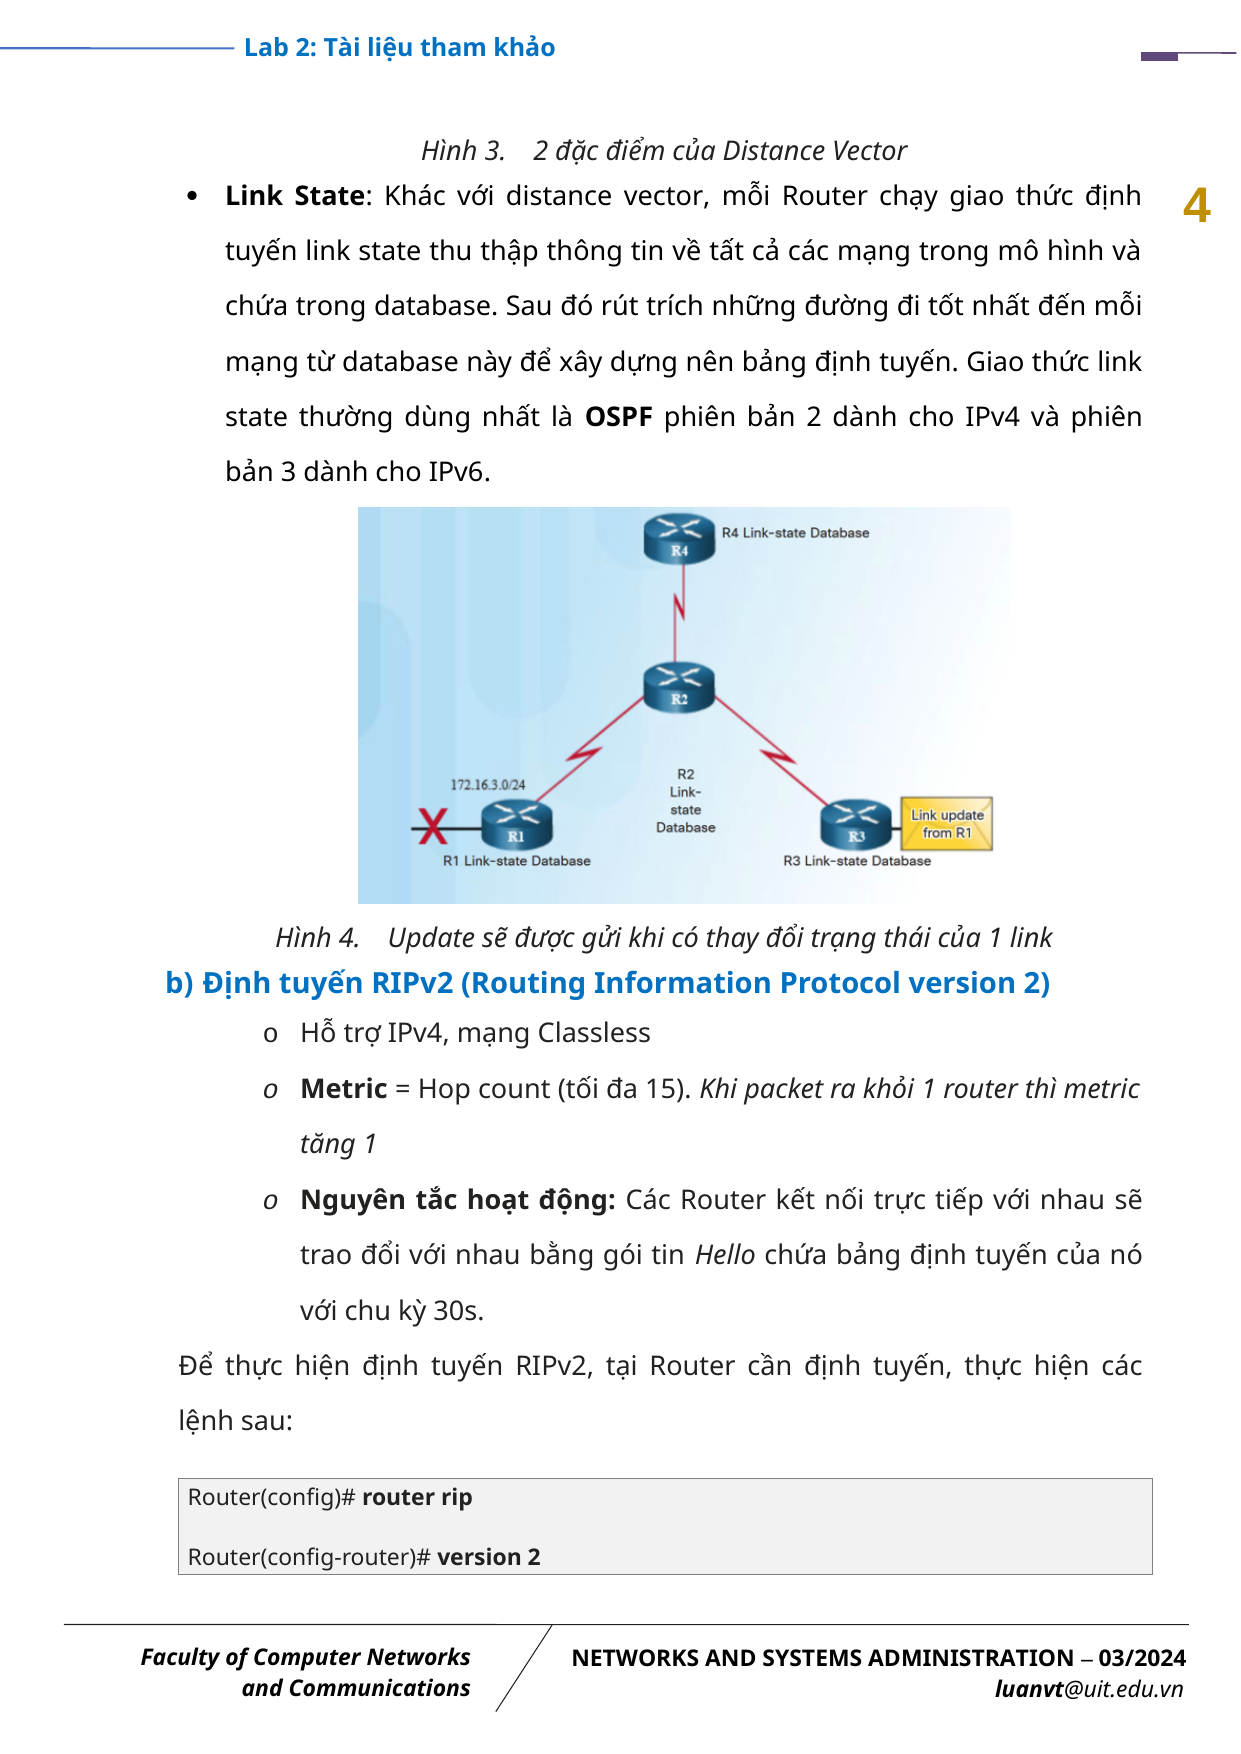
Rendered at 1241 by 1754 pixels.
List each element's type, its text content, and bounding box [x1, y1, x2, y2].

text Router(config-router)# version 2 [179, 1537, 1152, 1574]
picture [358, 507, 1011, 904]
list Nguyên tắc hoạt động: Các Router kết nối trực tiếp với nhau sẽ trao đổi với nhau bằng gói tin Hello chứa bảng định tuyến của nó với chu kỳ 30s. [262, 1180, 1144, 1328]
list Link State: Khác với distance vector, mỗi Router chạy giao thức định tuyến link state thu thập thông tin về tất cả các mạng trong mô hình và chứa trong database. Sau đó rút trích những đường đi tốt nhất đến mỗi mạng từ database này để xây dựng nên bảng định tuyến. Giao thức link state thường dùng nhất là OSPF phiên bản 2 dành cho IPv4 và phiên bản 3 dành cho IPv6. [187, 176, 1144, 489]
text Update sẽ được gửi khi có thay đổi trạng thái của 1 link [187, 918, 1144, 955]
text 2 đặc điểm của Distance Vector [187, 132, 1144, 169]
list Hỗ trợ IPv4, mạng Classless [262, 1014, 1144, 1051]
text Router(config)# router rip [179, 1479, 1152, 1512]
list Metric = Hop count (tối đa 15). Khi packet ra khỏi 1 router thì metric tăng 1 [262, 1069, 1144, 1162]
text Để thực hiện định tuyến RIPv2, tại Router cần định tuyến, thực hiện các lệnh sau: [178, 1346, 1144, 1439]
subtitle Định tuyến RIPv2 (Routing Information Protocol version 2) [165, 962, 1144, 1002]
